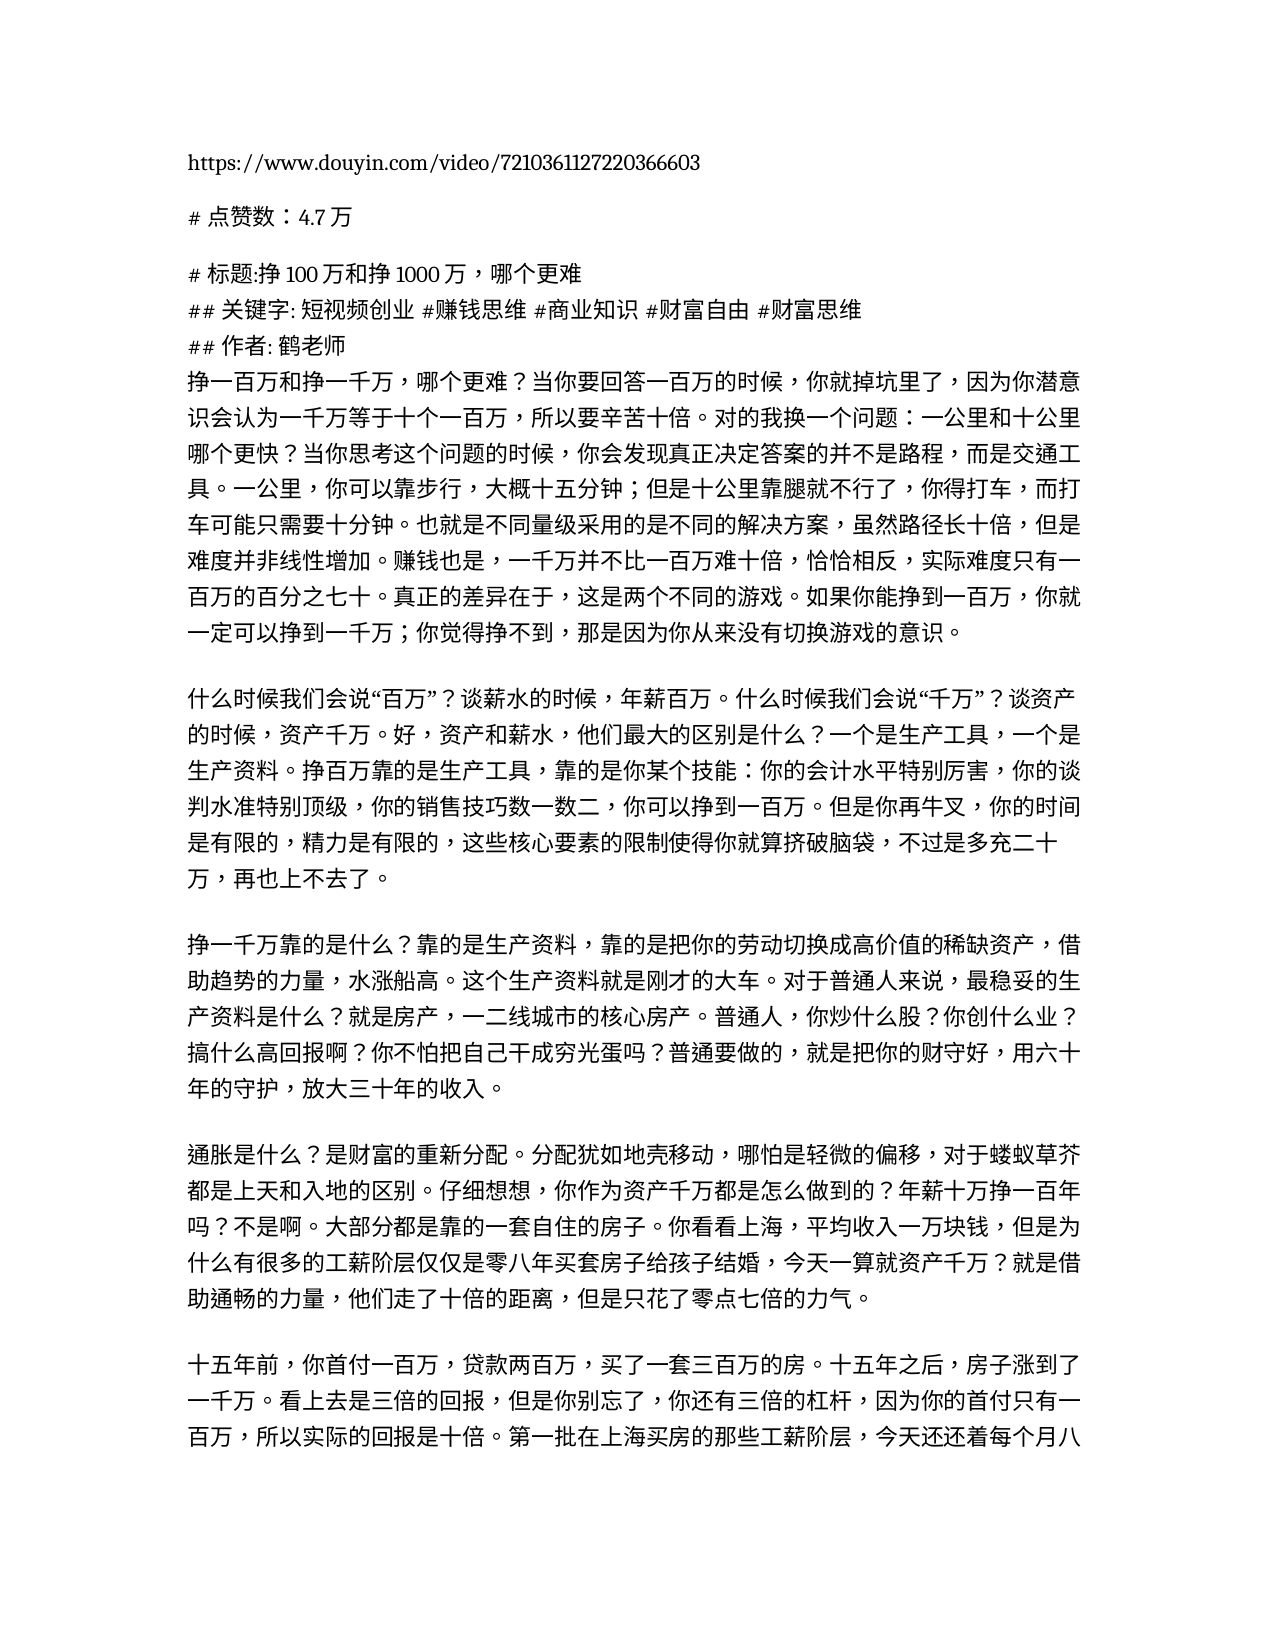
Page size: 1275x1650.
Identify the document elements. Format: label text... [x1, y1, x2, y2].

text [187, 258, 1087, 1452]
text https://www.douyin.com/video/7210361127220366603 [187, 150, 1087, 176]
text # 点赞数：4.7万 [187, 201, 1087, 232]
